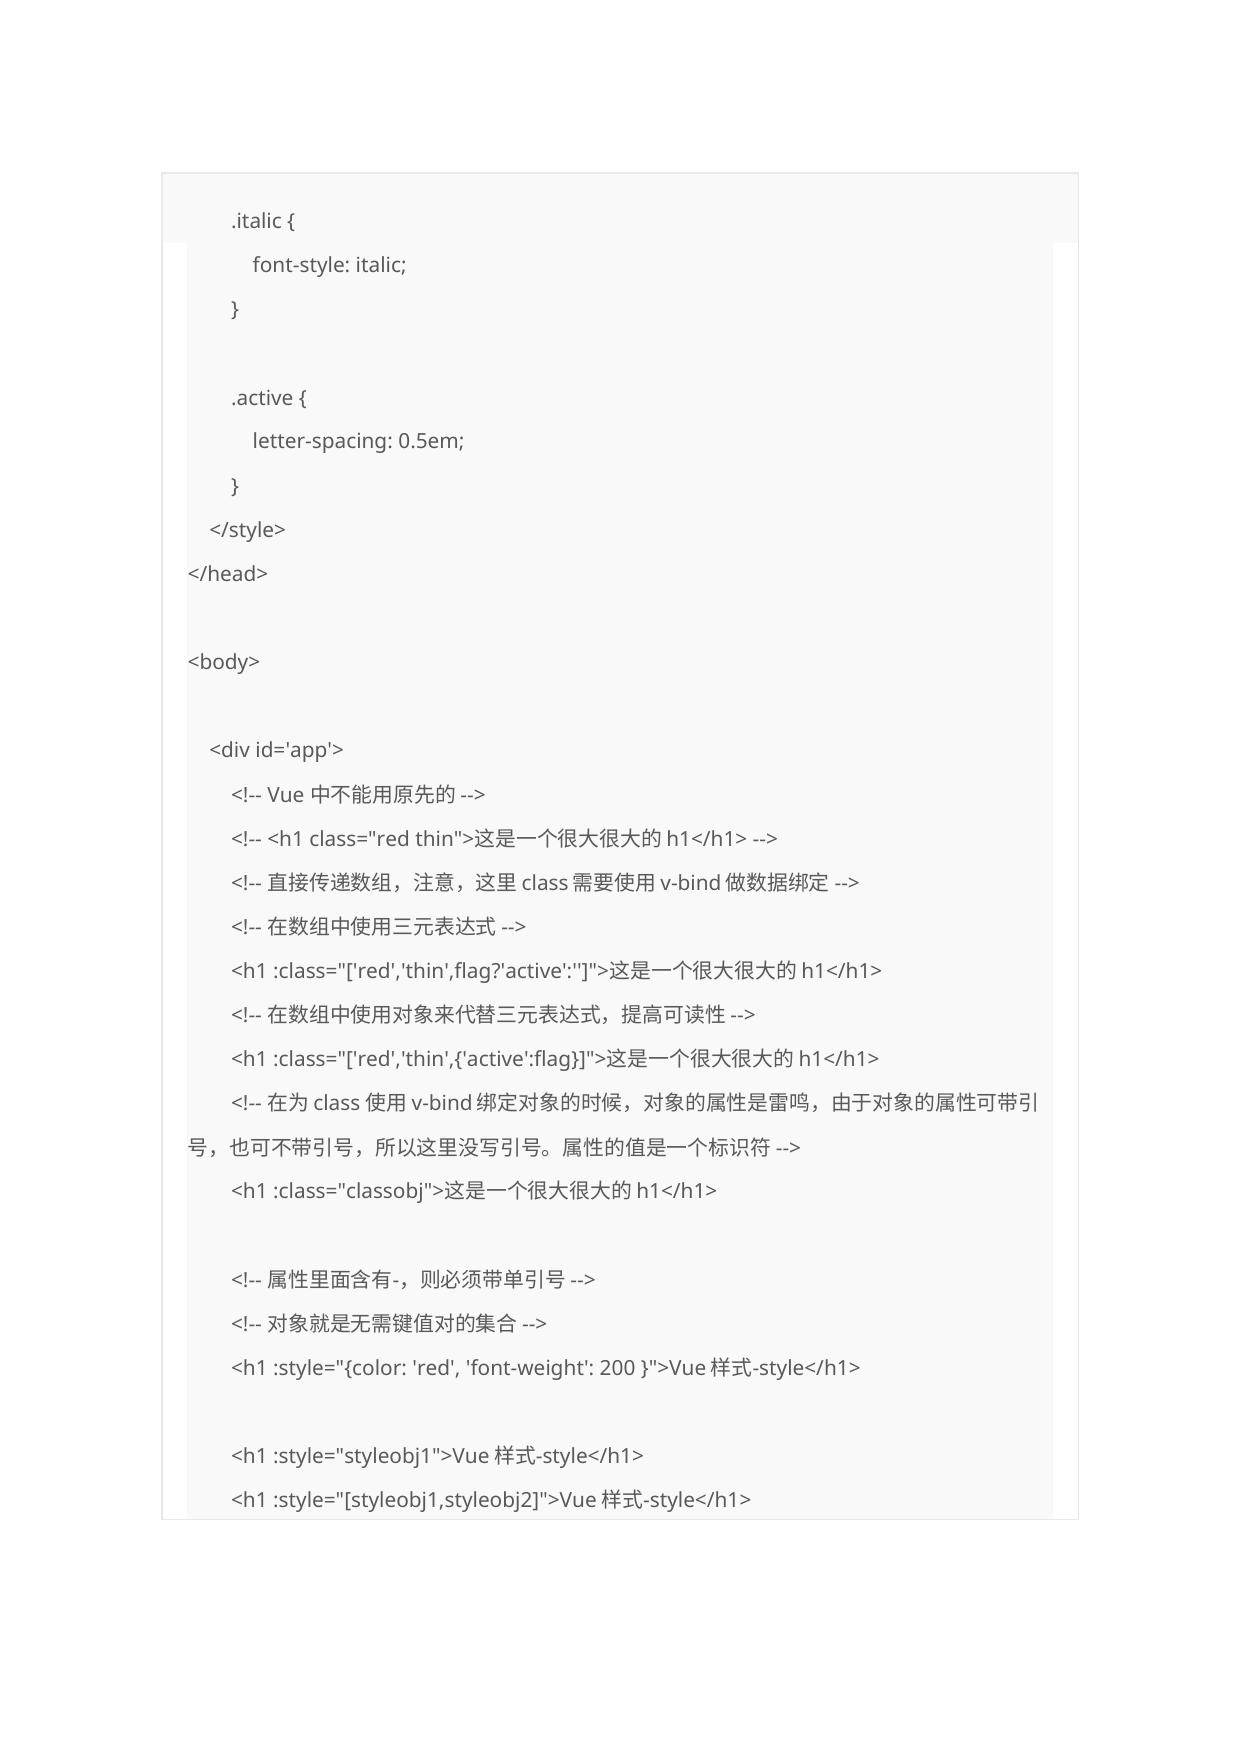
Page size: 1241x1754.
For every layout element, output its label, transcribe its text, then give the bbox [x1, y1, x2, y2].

text </head> [187, 551, 1053, 595]
text <!-- 在为class 使用v-bind绑定对象的时候，对象的属性是雷鸣，由于对象的属性可带引号，也可不带引号，所以这里没写引号。属性的值是一个标识符 --> [187, 1080, 1053, 1168]
text <div id='app'> [187, 727, 1053, 771]
text } [187, 287, 1053, 331]
text <!-- 在数组中使用三元表达式 --> [187, 903, 1053, 948]
text <!-- Vue 中不能用原先的 --> [187, 771, 1053, 815]
text <!-- 在数组中使用对象来代替三元表达式，提高可读性 --> [187, 992, 1053, 1036]
text font-style: italic; [187, 243, 1053, 287]
text .active { [187, 375, 1053, 419]
text } [187, 463, 1053, 507]
text <h1 :class="classobj">这是一个很大很大的h1</h1> [187, 1168, 1053, 1212]
text <!-- <h1 class="red thin">这是一个很大很大的h1</h1> --> [187, 815, 1053, 859]
text <h1 :style="{color: 'red', 'font-weight': 200 }">Vue样式-style</h1> [187, 1344, 1053, 1388]
text .italic { [163, 174, 1078, 243]
text <body> [187, 639, 1053, 683]
text <h1 :class="['red','thin',{'active':flag}]">这是一个很大很大的h1</h1> [187, 1036, 1053, 1080]
text letter-spacing: 0.5em; [187, 419, 1053, 463]
text <!-- 直接传递数组，注意，这里class需要使用v-bind做数据绑定 --> [187, 859, 1053, 903]
text <h1 :style="[styleobj1,styleobj2]">Vue样式-style</h1> [187, 1476, 1053, 1519]
text <h1 :style="styleobj1">Vue样式-style</h1> [187, 1432, 1053, 1476]
text <!-- 属性里面含有-，则必须带单引号 --> [187, 1256, 1053, 1300]
text </style> [187, 507, 1053, 551]
text <!-- 对象就是无需键值对的集合 --> [187, 1300, 1053, 1344]
text <h1 :class="['red','thin',flag?'active':'']">这是一个很大很大的h1</h1> [187, 948, 1053, 992]
